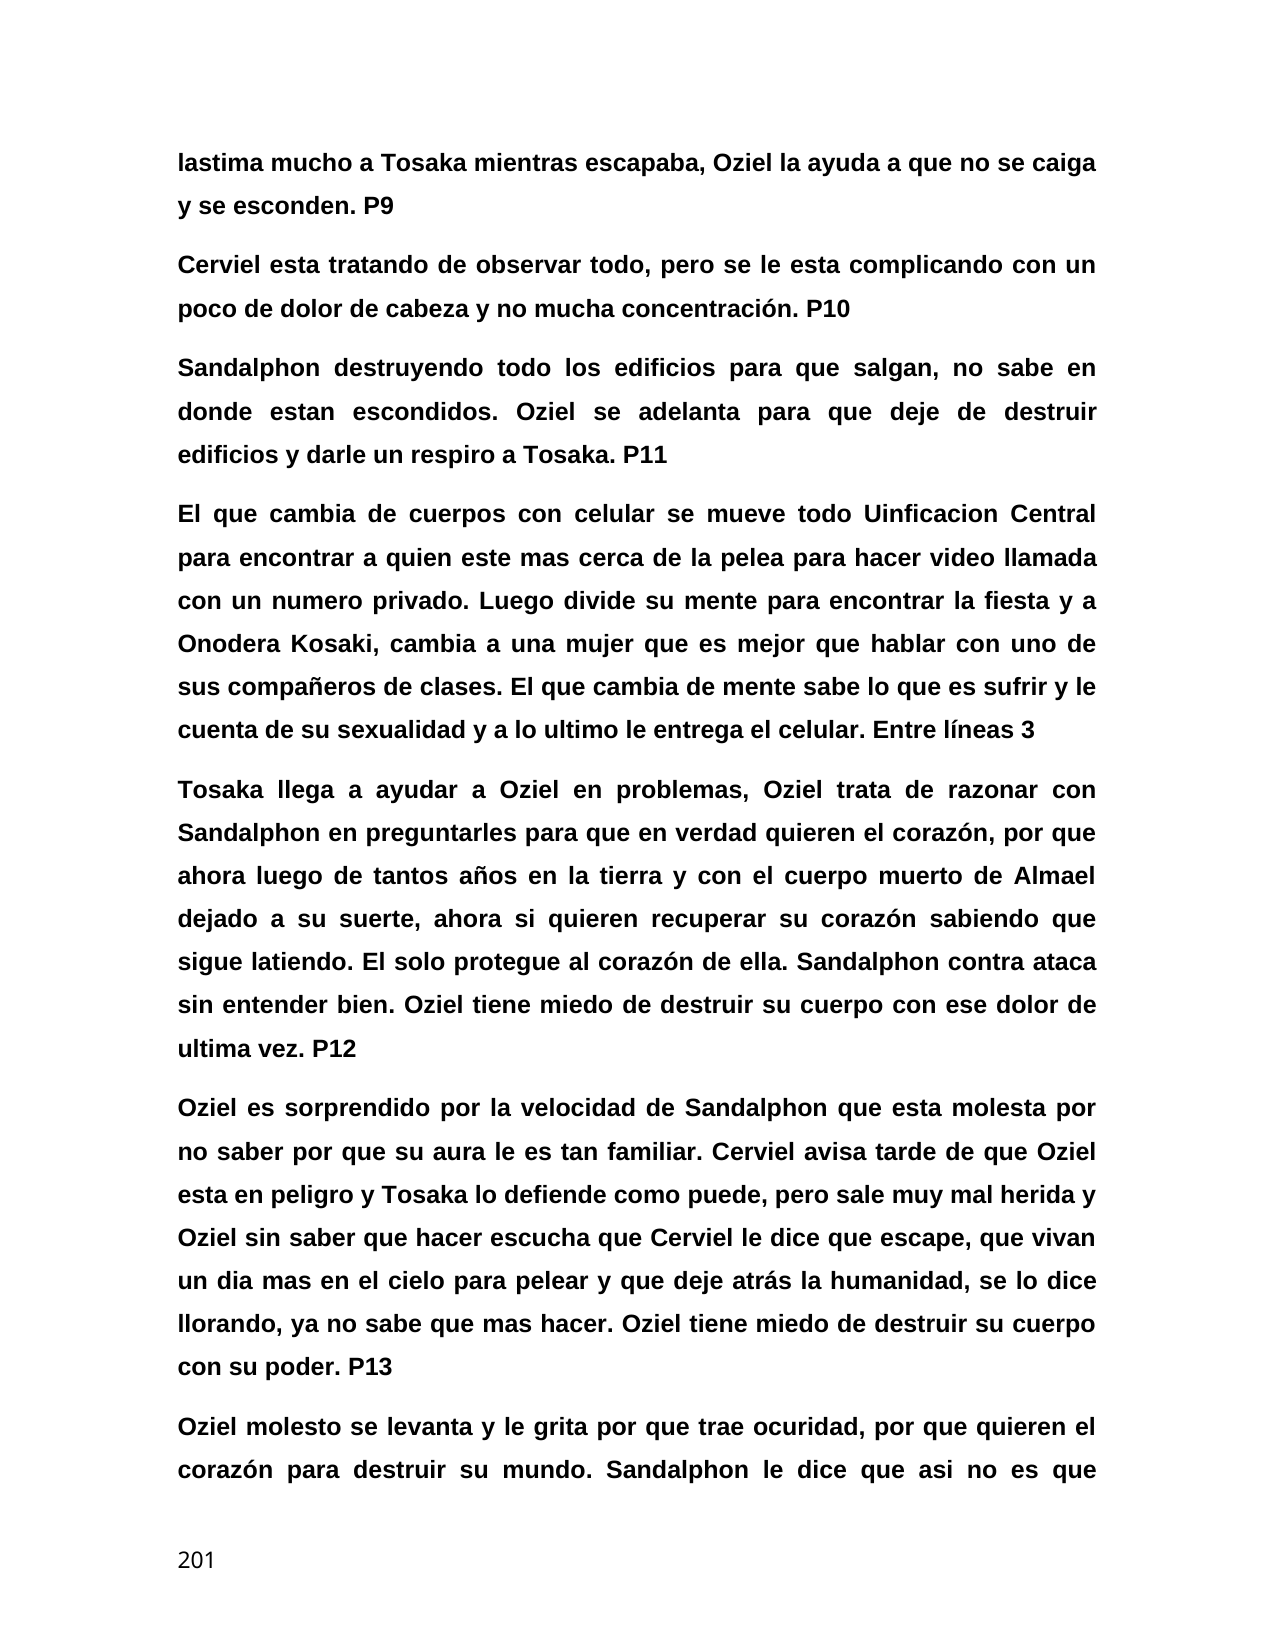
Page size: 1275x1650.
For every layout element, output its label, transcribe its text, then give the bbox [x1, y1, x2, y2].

text Sandalphon destruyendo todo los edificios para que salgan, no sabe en donde estan escondidos. Oziel se adelanta para que deje de destruir edificios y darle un respiro a Tosaka. P11 [177, 353, 1098, 468]
text El que cambia de cuerpos con celular se mueve todo Uinficacion Central para encontrar a quien este mas cerca de la pelea para hacer video llamada con un numero privado. Luego divide su mente para encontrar la fiesta y a Onodera Kosaki, cambia a una mujer que es mejor que hablar con uno de sus compañeros de clases. El que cambia de mente sabe lo que es sufrir y le cuenta de su sexualidad y a lo ultimo le entrega el celular. Entre líneas 3 [177, 499, 1098, 744]
text Tosaka llega a ayudar a Oziel en problemas, Oziel trata de razonar con Sandalphon en preguntarles para que en verdad quieren el corazón, por que ahora luego de tantos años en la tierra y con el cuerpo muerto de Almael dejado a su suerte, ahora si quieren recuperar su corazón sabiendo que sigue latiendo. El solo protegue al corazón de ella. Sandalphon contra ataca sin entender bien. Oziel tiene miedo de destruir su cuerpo con ese dolor de ultima vez. P12 [177, 775, 1098, 1062]
text Oziel es sorprendido por la velocidad de Sandalphon que esta molesta por no saber por que su aura le es tan familiar. Cerviel avisa tarde de que Oziel esta en peligro y Tosaka lo defiende como puede, pero sale muy mal herida y Oziel sin saber que hacer escucha que Cerviel le dice que escape, que vivan un dia mas en el cielo para pelear y que deje atrás la humanidad, se lo dice llorando, ya no sabe que mas hacer. Oziel tiene miedo de destruir su cuerpo con su poder. P13 [177, 1093, 1098, 1381]
text Cerviel esta tratando de observar todo, pero se le esta complicando con un poco de dolor de cabeza y no mucha concentración. P10 [177, 251, 1098, 322]
